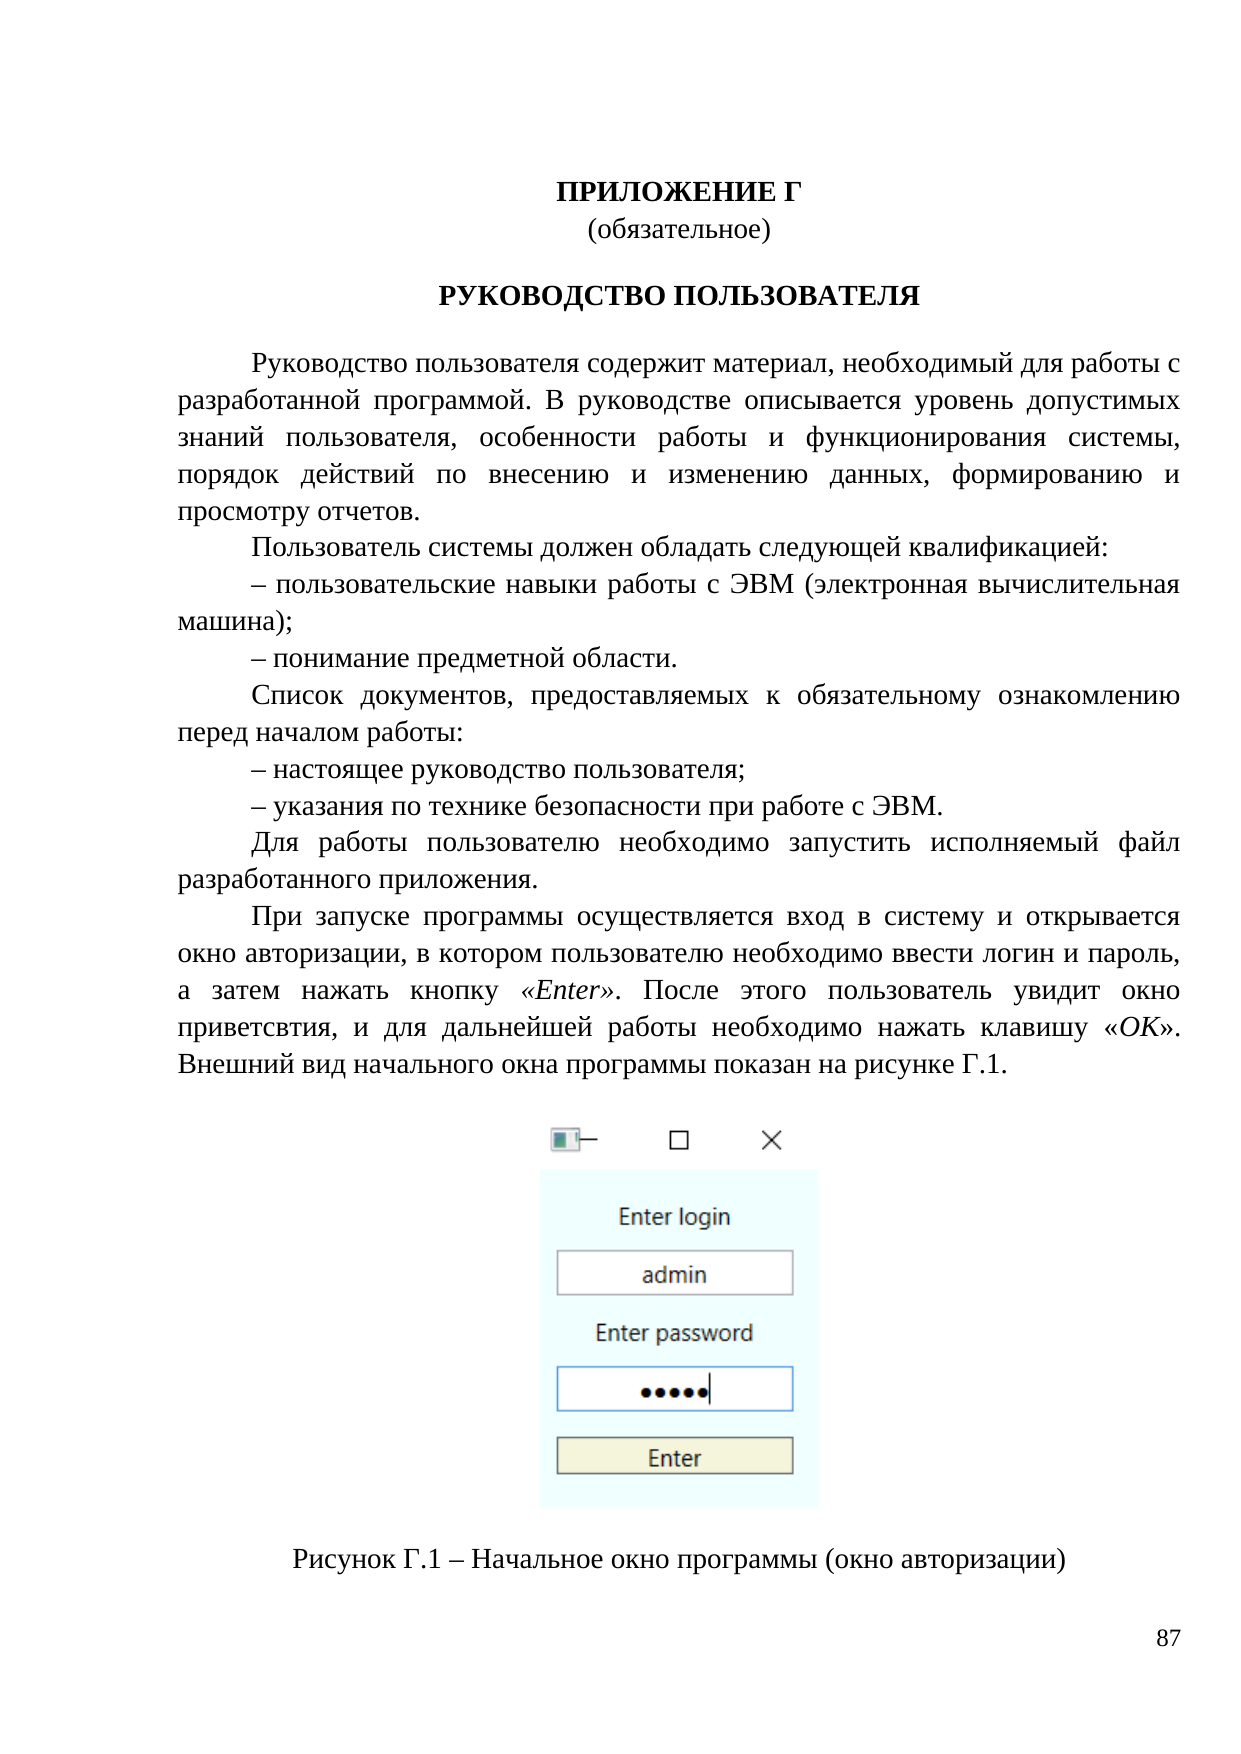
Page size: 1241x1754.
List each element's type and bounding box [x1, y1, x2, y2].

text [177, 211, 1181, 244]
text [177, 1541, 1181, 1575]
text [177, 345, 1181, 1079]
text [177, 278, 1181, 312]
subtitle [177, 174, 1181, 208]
picture [539, 1116, 819, 1508]
